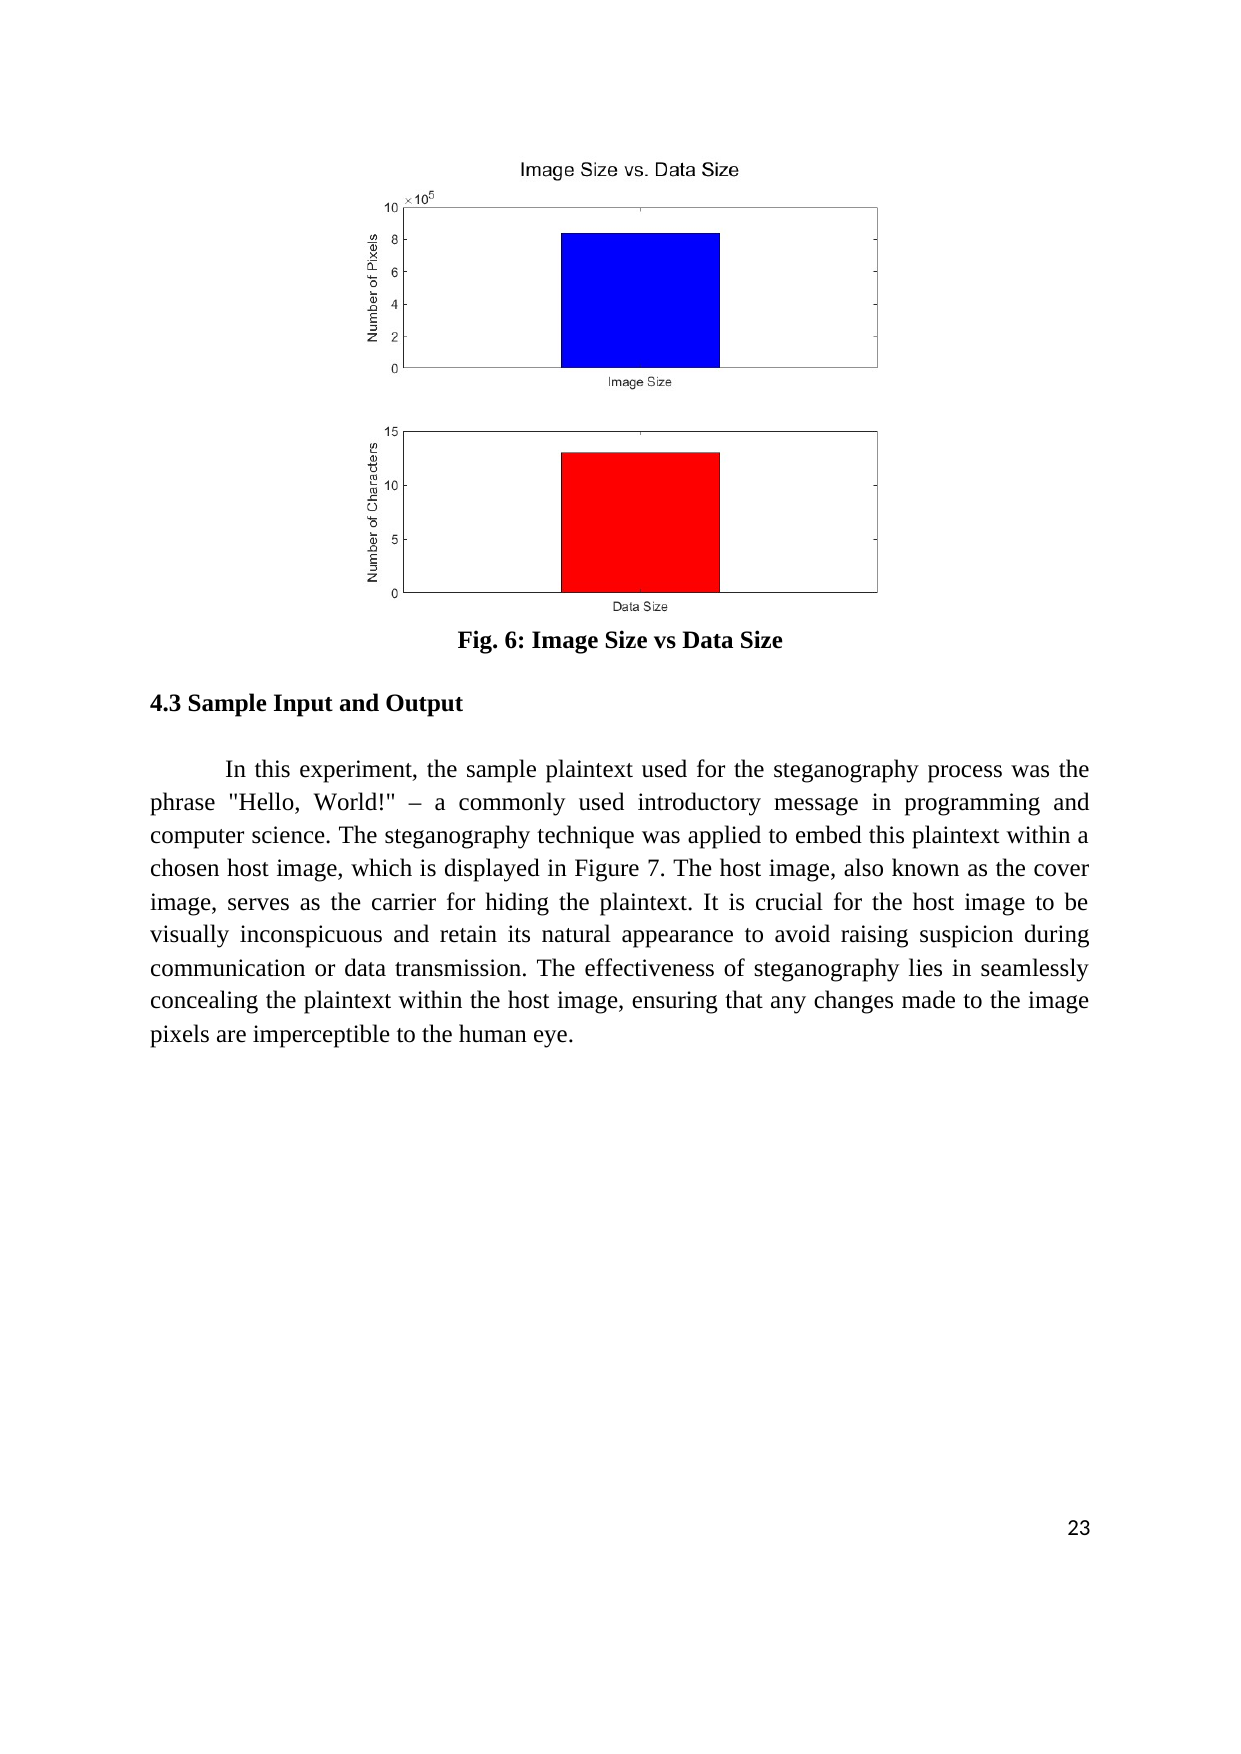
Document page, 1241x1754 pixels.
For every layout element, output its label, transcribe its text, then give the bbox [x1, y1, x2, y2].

picture [355, 150, 885, 622]
text Fig. 6: Image Size vs Data Size [150, 625, 1090, 654]
text In this experiment, the sample plaintext used for the steganography process was the phrase "Hello, World!" – a commonly used introductory message in programming and computer science. The steganography technique was applied to embed this plaintext within a chosen host image, which is displayed in Figure 7. The host image, also known as the cover image, serves as the carrier for hiding the plaintext. It is crucial for the host image to be visually inconspicuous and retain its natural appearance to avoid raising suspicion during communication or data transmission. The effectiveness of steganography lies in seamlessly concealing the plaintext within the host image, ensuring that any changes made to the image pixels are imperceptible to the human eye. [150, 754, 1090, 1047]
text 4.3 Sample Input and Output [150, 688, 1090, 717]
